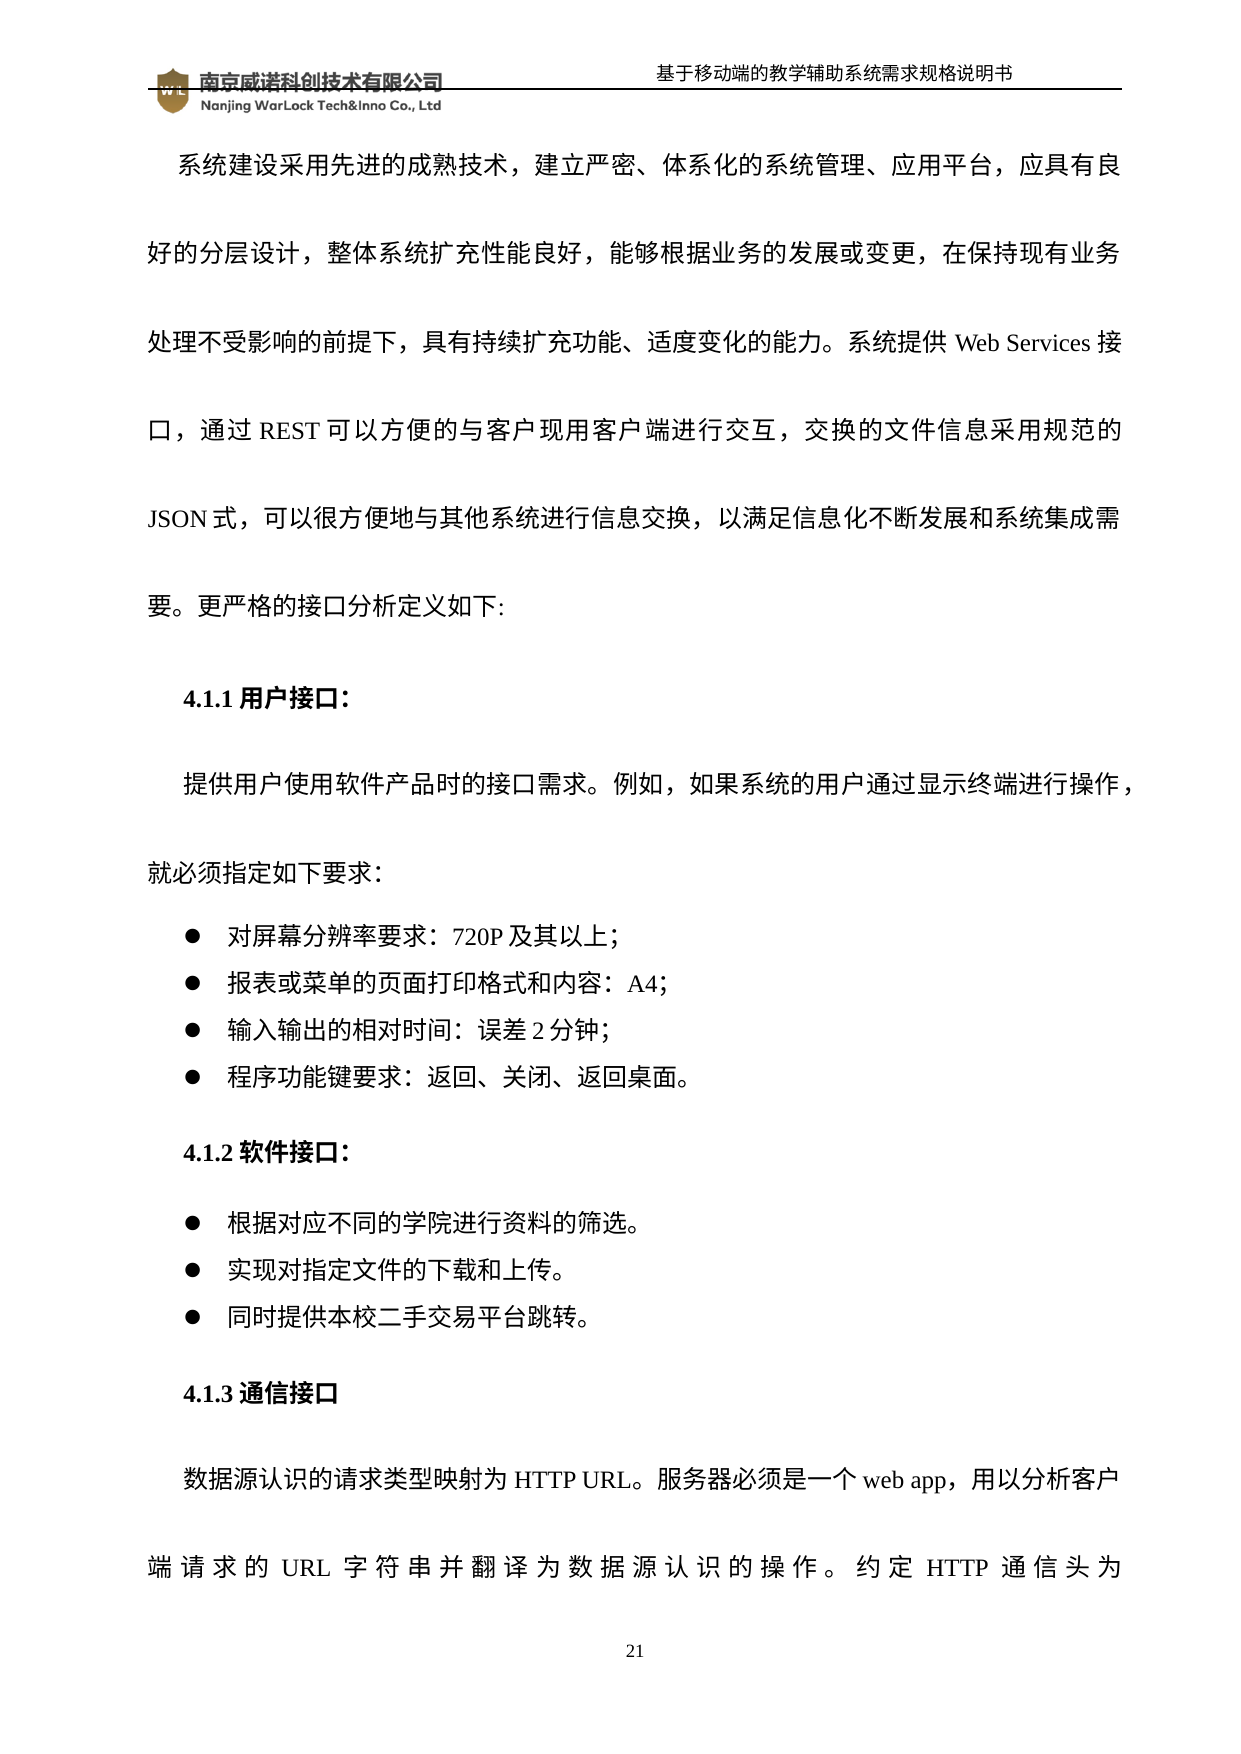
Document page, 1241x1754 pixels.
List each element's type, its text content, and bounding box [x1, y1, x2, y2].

subtitle 软件接口： [183, 1117, 1122, 1185]
subtitle 实现对指定文件的下载和上传。 [183, 1251, 1122, 1287]
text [148, 1444, 1122, 1600]
subtitle 同时提供本校二手交易平台跳转。 [183, 1298, 1122, 1334]
subtitle 根据对应不同的学院进行资料的筛选。 [183, 1203, 1122, 1240]
subtitle 程序功能键要求：返回、关闭、返回桌面。 [183, 1057, 1122, 1093]
text 系统建设采用先进的成熟技术，建立严密、体系化的系统管理、应用平台，应具有良好的分层设计，整体系统扩充性能良好，能够根据业务的发展或变更，在保持现有业务处理不受影响的前提下，具有持续扩充功能、适度变化的能力。系统提供Web Services 接口，通过REST可以方便的与客户现用客户端进行交互，交换的文件信息采用规范的JSON式，可以很方便地与其他系统进行信息交换，以满足信息化不断发展和系统集成需要。更严格的接口分析定义如下: [148, 130, 1122, 639]
subtitle 对屏幕分辨率要求：720P及其以上； [183, 916, 1122, 952]
subtitle 输入输出的相对时间：误差2分钟； [183, 1010, 1122, 1046]
text 提供用户使用软件产品时的接口需求。例如，如果系统的用户通过显示终端进行操作，就必须指定如下要求： [148, 749, 1122, 905]
subtitle 通信接口 [183, 1357, 1122, 1425]
subtitle 用户接口： [183, 662, 1122, 730]
subtitle 报表或菜单的页面打印格式和内容：A4； [183, 963, 1122, 999]
